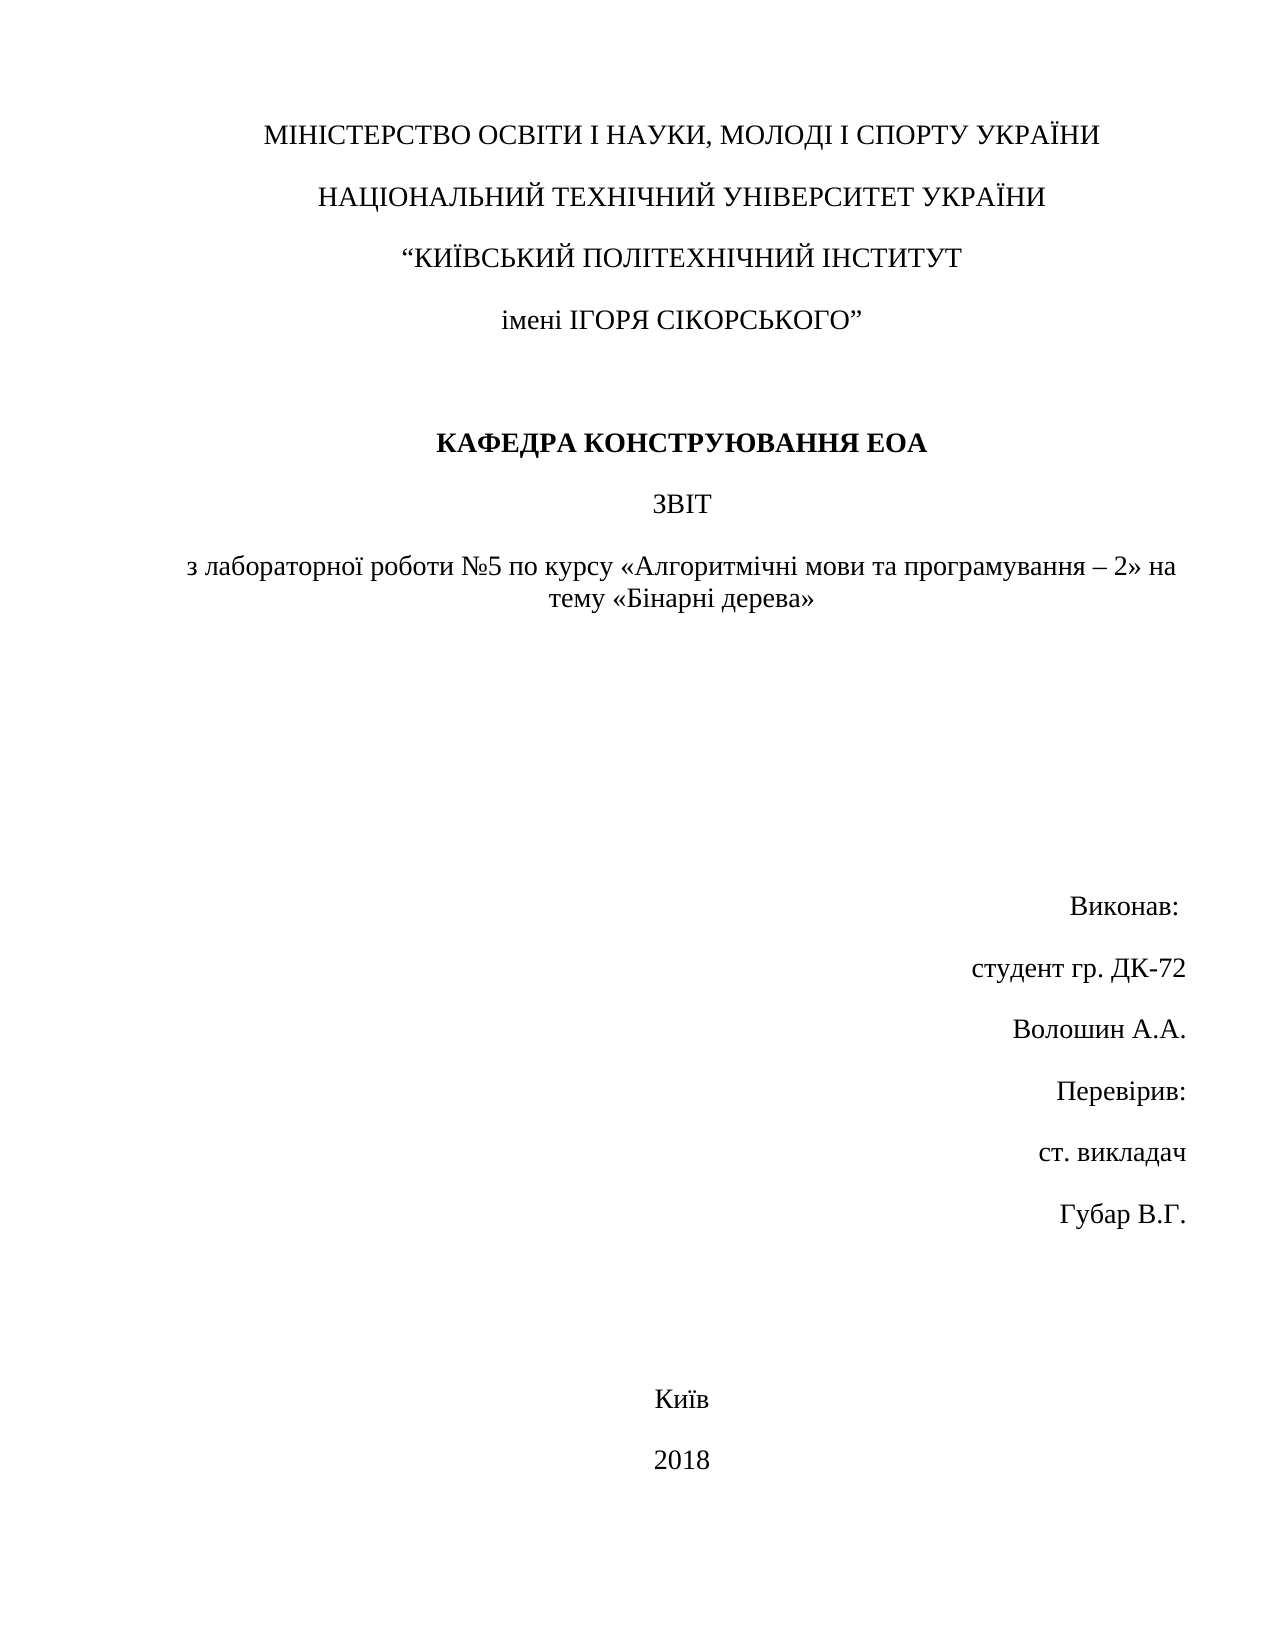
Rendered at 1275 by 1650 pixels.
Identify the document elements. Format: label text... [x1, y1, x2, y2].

text ЗВІТ [177, 487, 1186, 520]
text Перевірив: [177, 1074, 1186, 1106]
text 2018 [177, 1443, 1186, 1476]
text МІНІСТЕРСТВО ОСВІТИ І НАУКИ, МОЛОДІ І СПОРТУ УКРАЇНИ [177, 118, 1186, 151]
text “КИЇВСЬКИЙ ПОЛІТЕХНІЧНИЙ ІНСТИТУТ [177, 241, 1186, 274]
text Виконав: [988, 889, 1186, 922]
text з лабораторної роботи №5 по курсу «Алгоритмічні мови та програмування – 2» на тему «Бінарні дерева» [177, 549, 1186, 614]
text КАФЕДРА КОНСТРУЮВАННЯ ЕОА [177, 426, 1186, 458]
text ст. викладач [177, 1136, 1186, 1168]
text студент гр. ДК-72 [177, 951, 1186, 983]
text Волошин А.А. [177, 1012, 1186, 1045]
text НАЦІОНАЛЬНИЙ ТЕХНІЧНИЙ УНІВЕРСИТЕТ УКРАЇНИ [177, 180, 1186, 212]
text Київ [177, 1382, 1186, 1414]
text імені ІГОРЯ СІКОРСЬКОГО” [177, 303, 1186, 335]
text Губар В.Г. [177, 1197, 1186, 1229]
